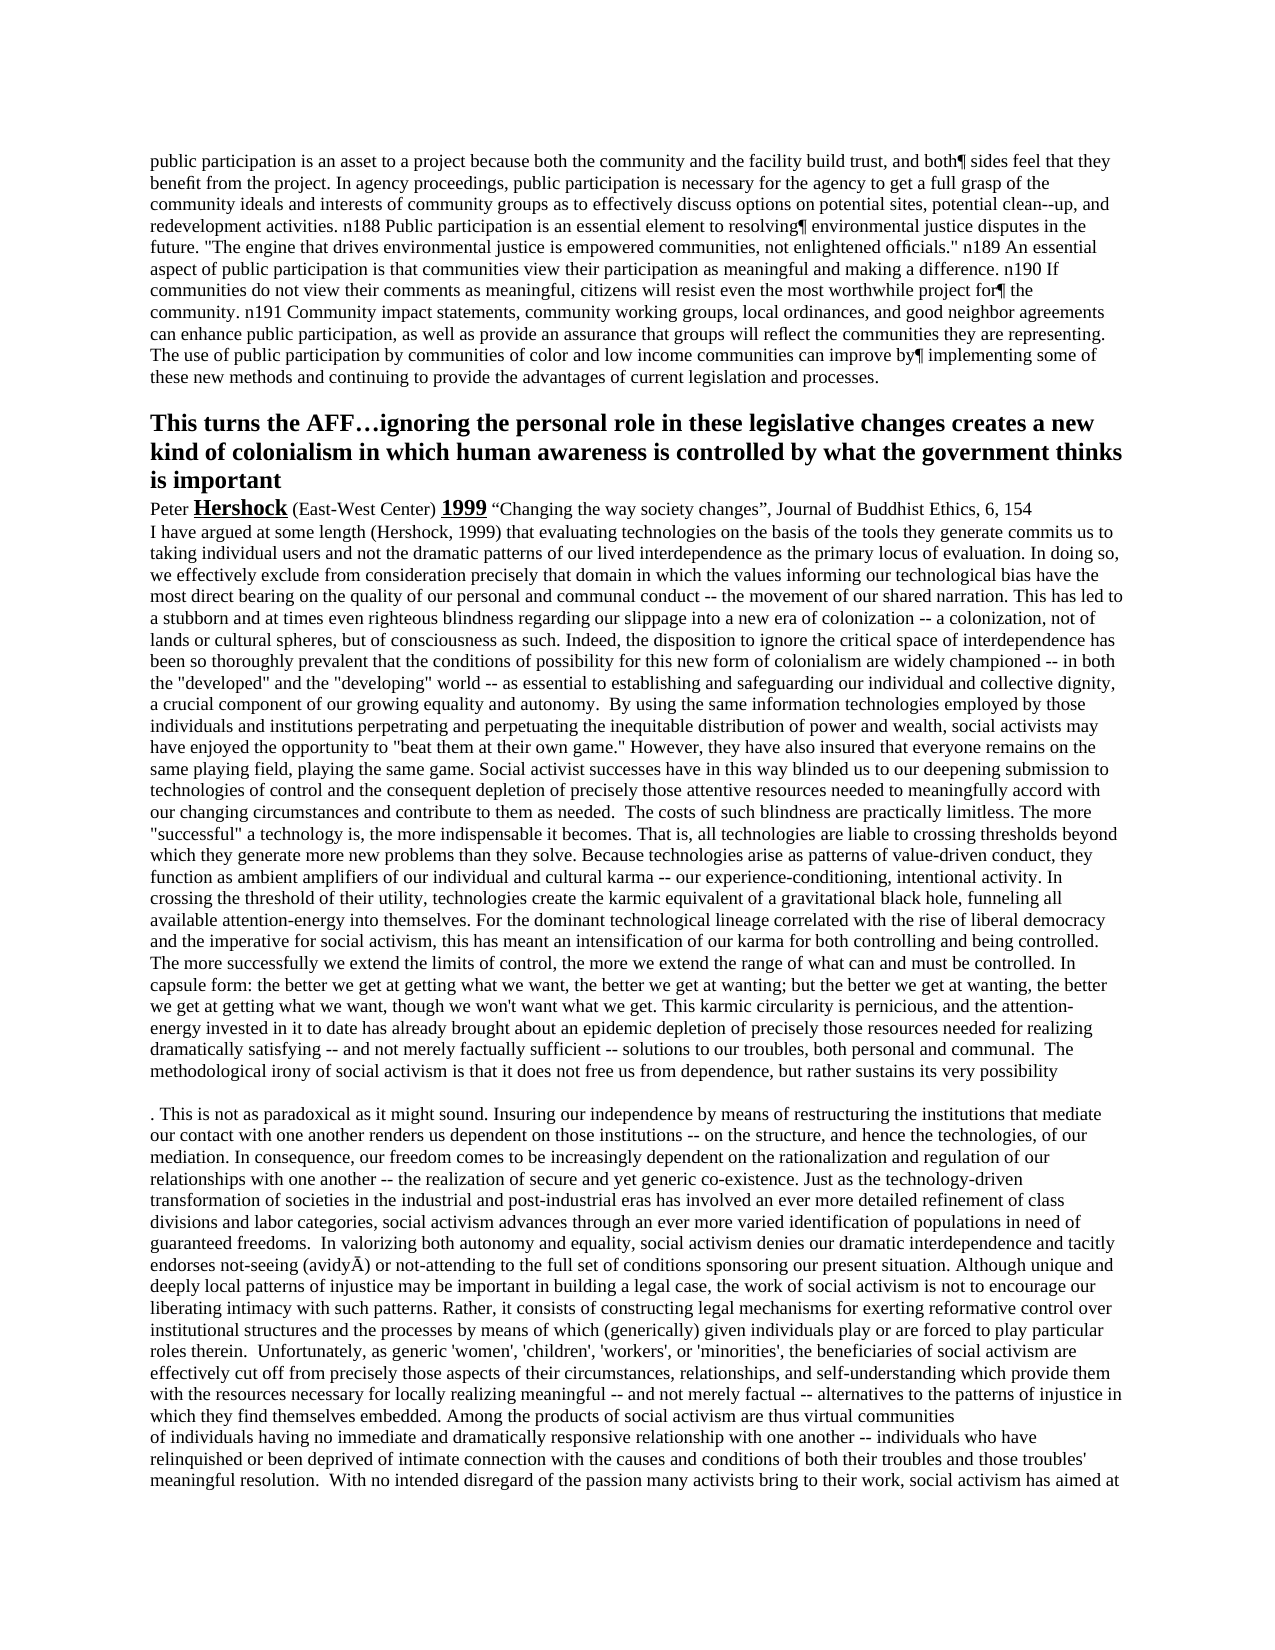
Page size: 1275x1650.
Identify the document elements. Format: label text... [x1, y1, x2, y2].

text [150, 1426, 1125, 1491]
text . This is not as paradoxical as it might sound. Insuring our independence by means of restructuring the institutions that mediate our contact with one another renders us dependent on those institutions -- on the structure, and hence the technologies, of our mediation. In consequence, our freedom comes to be increasingly dependent on the rationalization and regulation of our relationships with one another -- the realization of secure and yet generic co-existence. Just as the technology-driven transformation of societies in the industrial and post-industrial eras has involved an ever more detailed refinement of class divisions and labor categories, social activism advances through an ever more varied identification of populations in need of guaranteed freedoms. In valorizing both autonomy and equality, social activism denies our dramatic interdependence and tacitly endorses not-seeing (avidyĀ) or not-attending to the full set of conditions sponsoring our present situation. Although unique and deeply local patterns of injustice may be important in building a legal case, the work of social activism is not to encourage our liberating intimacy with such patterns. Rather, it consists of constructing legal mechanisms for exerting reformative control over institutional structures and the processes by means of which (generically) given individuals play or are forced to play particular roles therein. Unfortunately, as generic 'women', 'children', 'workers', or 'minorities', the beneficiaries of social activism are effectively cut off from precisely those aspects of their circumstances, relationships, and self-understanding which provide them with the resources necessary for locally realizing meaningful -- and not merely factual -- alternatives to the patterns of injustice in which they find themselves embedded. Among the products of social activism are thus virtual communities [150, 1103, 1125, 1426]
subtitle This turns the AFF…ignoring the personal role in these legislative changes creates a new kind of colonialism in which human awareness is controlled by what the government thinks is important [150, 408, 1125, 494]
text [150, 150, 1125, 387]
text I have argued at some length (Hershock, 1999) that evaluating technologies on the basis of the tools they generate commits us to taking individual users and not the dramatic patterns of our lived interdependence as the primary locus of evaluation. In doing so, we effectively exclude from consideration precisely that domain in which the values informing our technological bias have the most direct bearing on the quality of our personal and communal conduct -- the movement of our shared narration. This has led to a stubborn and at times even righteous blindness regarding our slippage into a new era of colonization -- a colonization, not of lands or cultural spheres, but of consciousness as such. Indeed, the disposition to ignore the critical space of interdependence has been so thoroughly prevalent that the conditions of possibility for this new form of colonialism are widely championed -- in both the "developed" and the "developing" world -- as essential to establishing and safeguarding our individual and collective dignity, a crucial component of our growing equality and autonomy. By using the same information technologies employed by those individuals and institutions perpetrating and perpetuating the inequitable distribution of power and wealth, social activists may have enjoyed the opportunity to "beat them at their own game." However, they have also insured that everyone remains on the same playing field, playing the same game. Social activist successes have in this way blinded us to our deepening submission to technologies of control and the consequent depletion of precisely those attentive resources needed to meaningfully accord with our changing circumstances and contribute to them as needed. The costs of such blindness are practically limitless. The more "successful" a technology is, the more indispensable it becomes. That is, all technologies are liable to crossing thresholds beyond which they generate more new problems than they solve. Because technologies arise as patterns of value-driven conduct, they function as ambient amplifiers of our individual and cultural karma -- our experience-conditioning, intentional activity. In crossing the threshold of their utility, technologies create the karmic equivalent of a gravitational black hole, funneling all available attention-energy into themselves. For the dominant technological lineage correlated with the rise of liberal democracy and the imperative for social activism, this has meant an intensification of our karma for both controlling and being controlled. The more successfully we extend the limits of control, the more we extend the range of what can and must be controlled. In capsule form: the better we get at getting what we want, the better we get at wanting; but the better we get at wanting, the better we get at getting what we want, though we won't want what we get. This karmic circularity is pernicious, and the attention-energy invested in it to date has already brought about an epidemic depletion of precisely those resources needed for realizing dramatically satisfying -- and not merely factually sufficient -- solutions to our troubles, both personal and communal. The methodological irony of social activism is that it does not free us from dependence, but rather sustains its very possibility [150, 521, 1125, 1081]
text Peter Hershock () 1999 “Changing the way society changes”, Journal of Buddhist Ethics, 6, 154 [150, 494, 1125, 521]
